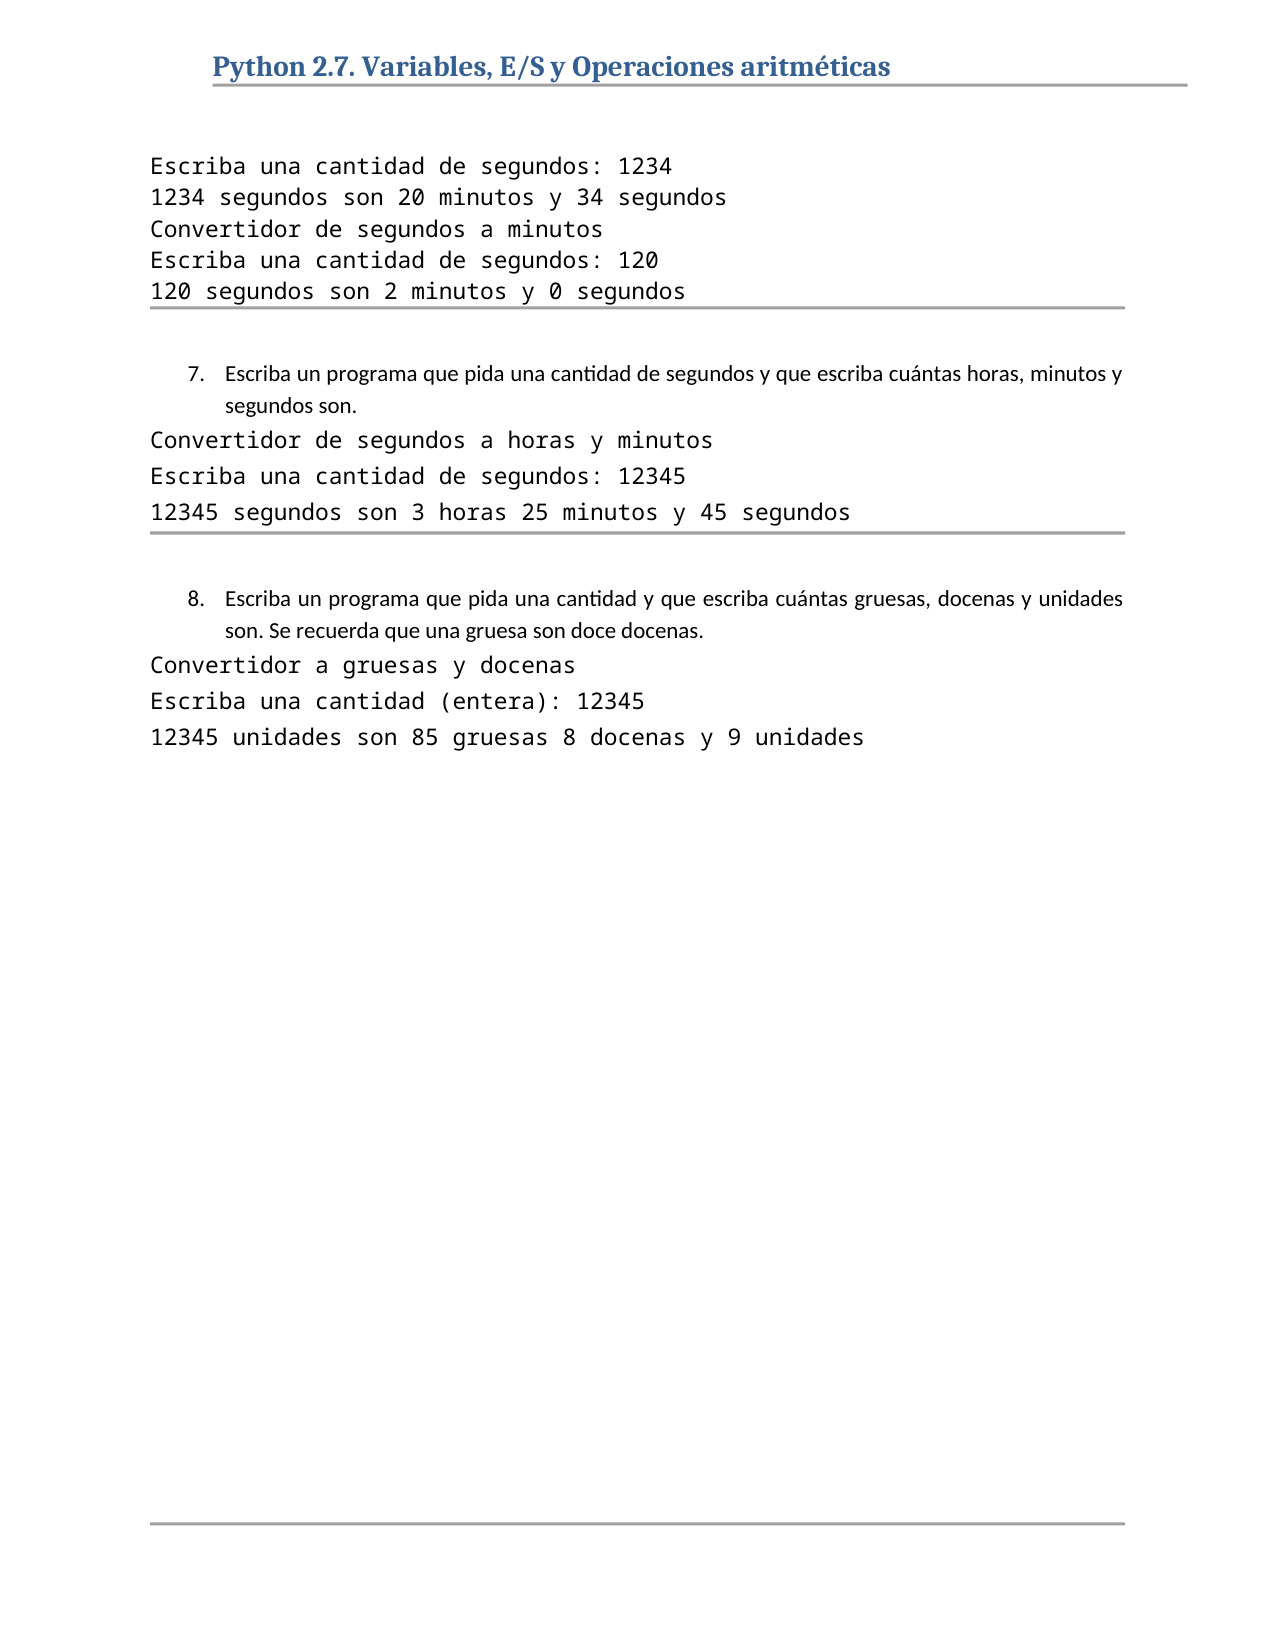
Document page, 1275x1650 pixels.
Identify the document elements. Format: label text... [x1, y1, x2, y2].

text Escriba una cantidad de segundos: 120 [150, 244, 1125, 275]
text Convertidor de segundos a horas y minutos [150, 424, 1125, 455]
text 120 segundos son 2 minutos y 0 segundos [150, 275, 1125, 306]
text Escriba una cantidad de segundos: 1234 [150, 150, 1125, 181]
text Convertidor de segundos a minutos [150, 212, 1125, 244]
text Escriba una cantidad de segundos: 12345 [150, 459, 1125, 491]
text Escriba una cantidad (entera): 12345 [150, 685, 1125, 716]
text 12345 unidades son 85 gruesas 8 docenas y 9 unidades [150, 721, 1125, 752]
text 1234 segundos son 20 minutos y 34 segundos [150, 181, 1125, 212]
text Convertidor a gruesas y docenas [150, 649, 1125, 680]
list Escriba un programa que pida una cantidad de segundos y que escriba cuántas horas, minutos y segundos son. [187, 359, 1125, 419]
text 12345 segundos son 3 horas 25 minutos y 45 segundos [150, 496, 1125, 527]
list Escriba un programa que pida una cantidad y que escriba cuántas gruesas, docenas y unidades son. Se recuerda que una gruesa son doce docenas. [187, 584, 1125, 645]
